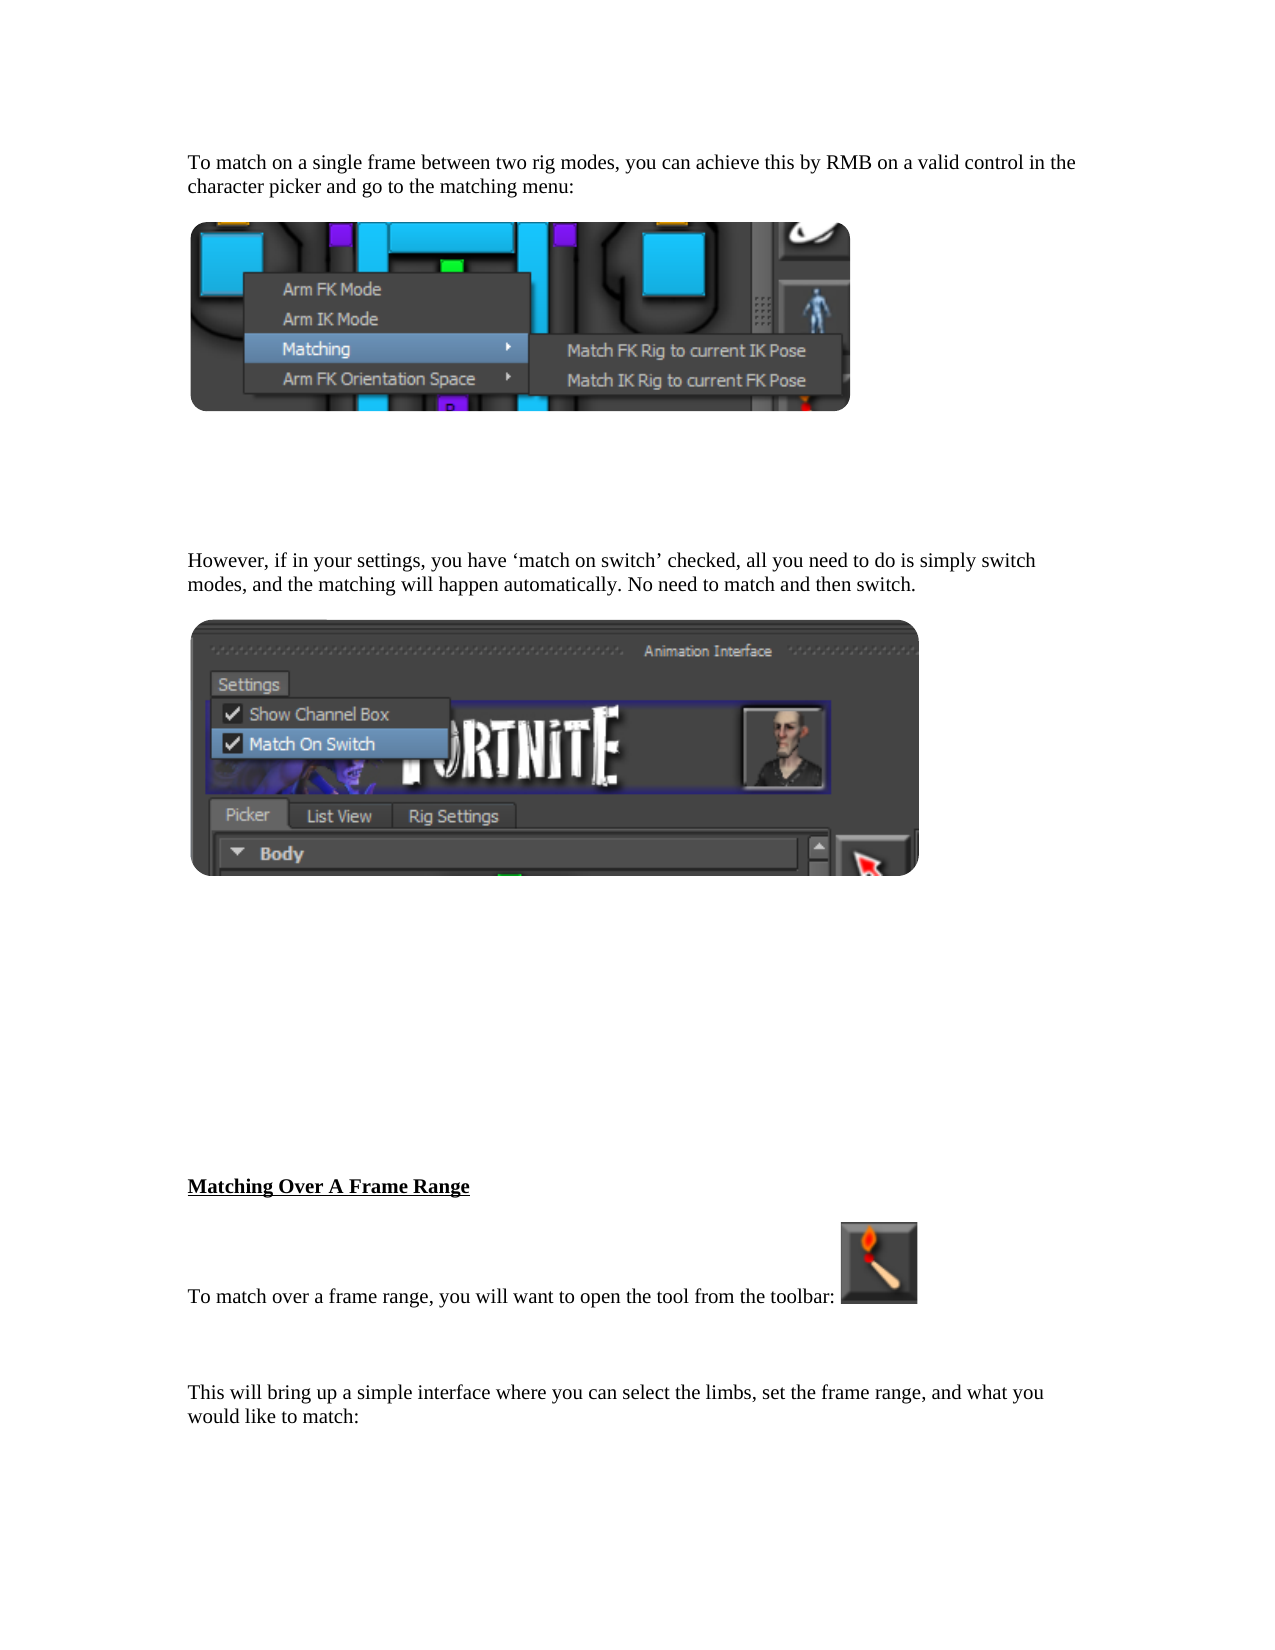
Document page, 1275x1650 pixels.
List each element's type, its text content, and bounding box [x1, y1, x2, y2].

text To match over a frame range, you will want to open the tool from the toolbar: [187, 1222, 1087, 1308]
text However, if in your settings, you have ‘match on switch’ checked, all you need to do is simply switch modes, and the matching will happen automatically. No need to match and then switch. [187, 548, 1087, 596]
text To match on a single frame between two rig modes, you can achieve this by RMB on a valid control in the character picker and go to the matching menu: [187, 150, 1087, 198]
picture [840, 1222, 918, 1304]
text Matching Over A Frame Range [187, 1174, 1087, 1198]
picture [190, 222, 851, 412]
text This will bring up a simple interface where you can select the limbs, set the frame range, and what you would like to match: [187, 1380, 1087, 1428]
picture [190, 619, 919, 876]
